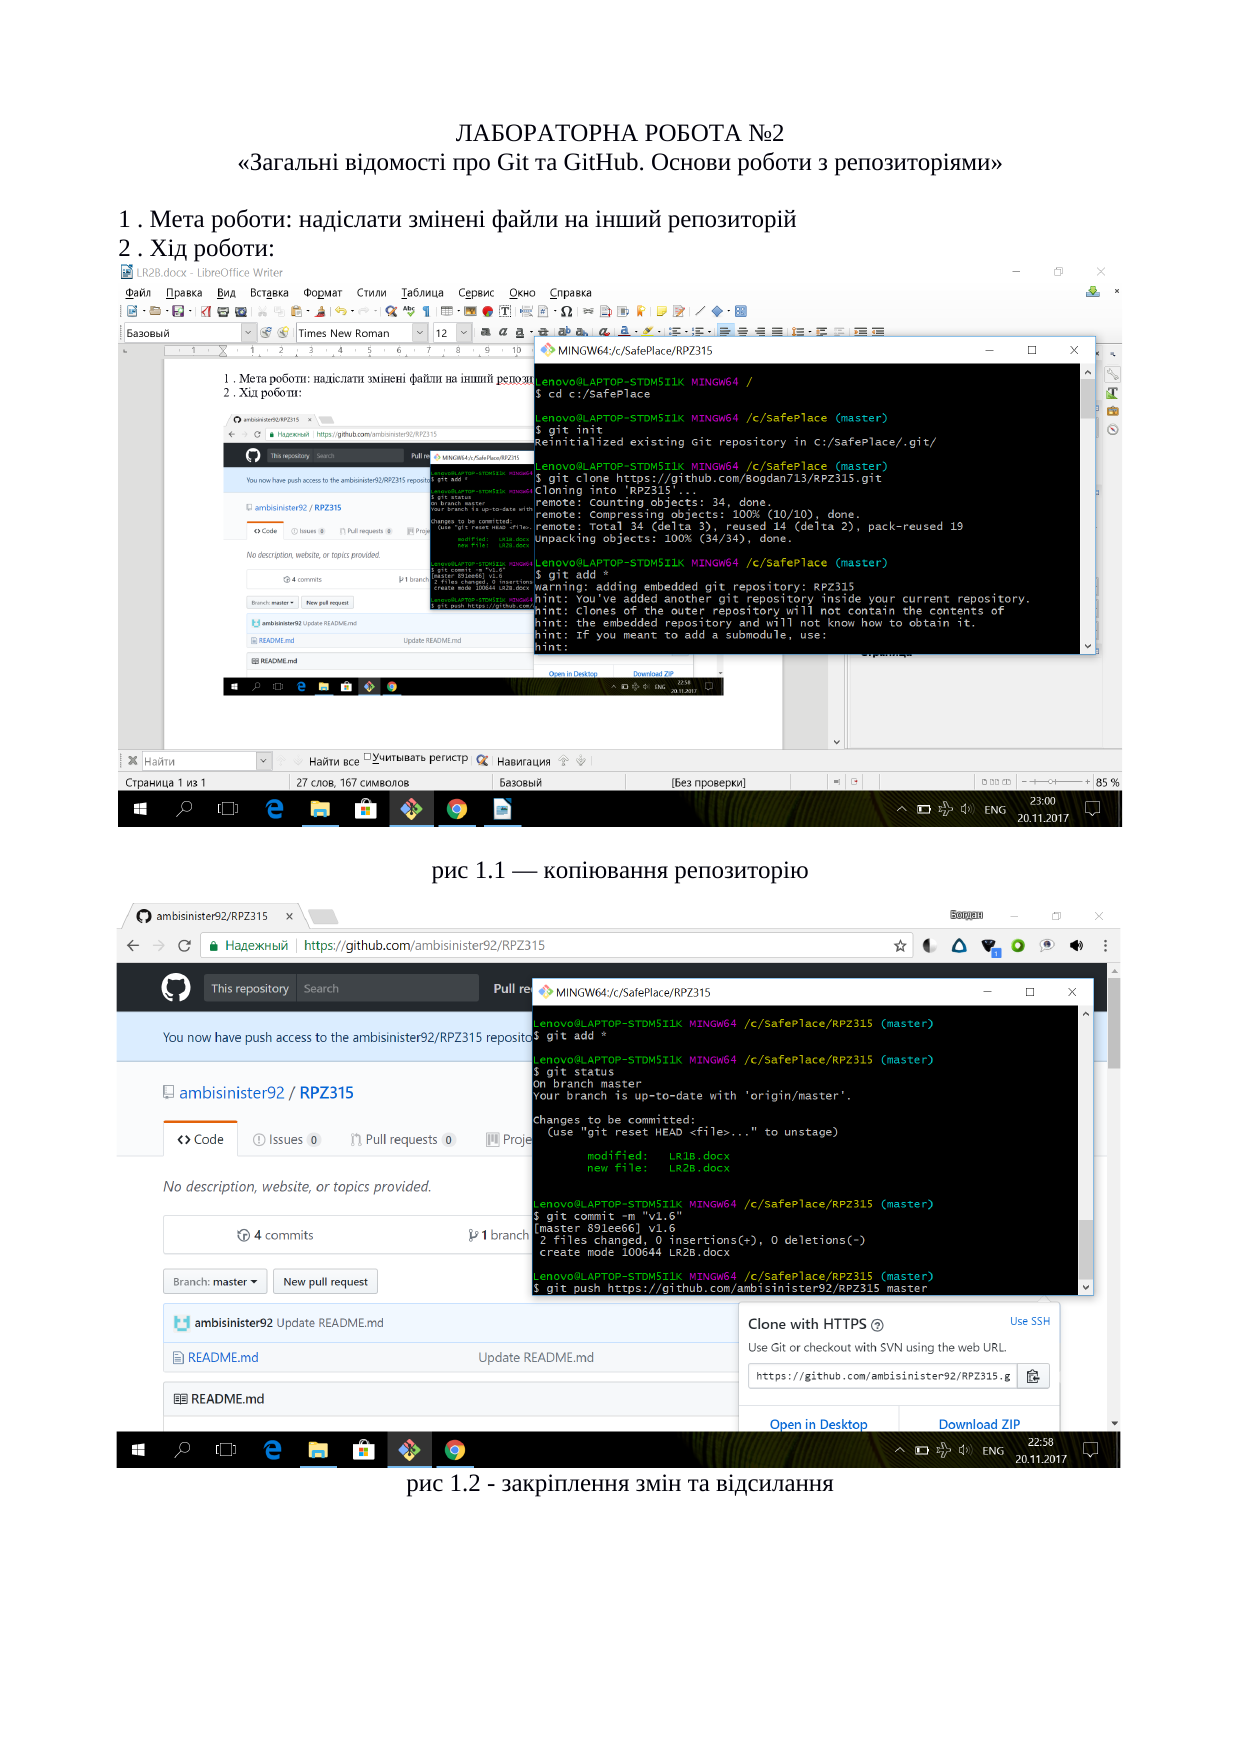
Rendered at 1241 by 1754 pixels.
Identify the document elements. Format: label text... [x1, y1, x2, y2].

picture [116, 903, 1121, 1468]
text 1 . Мета роботи: надіслати змінені файли на інший репозиторій [118, 204, 1122, 233]
picture [118, 262, 1123, 827]
text ЛАБОРАТОРНА РОБОТА №2 [118, 118, 1122, 147]
text 2 . Хід роботи: [118, 233, 1122, 262]
text рис 1.1 — копіювання репозиторію [118, 855, 1122, 884]
text «Загальні відомості про Git та GitHub. Основи роботи з репозиторіями» [118, 147, 1122, 176]
